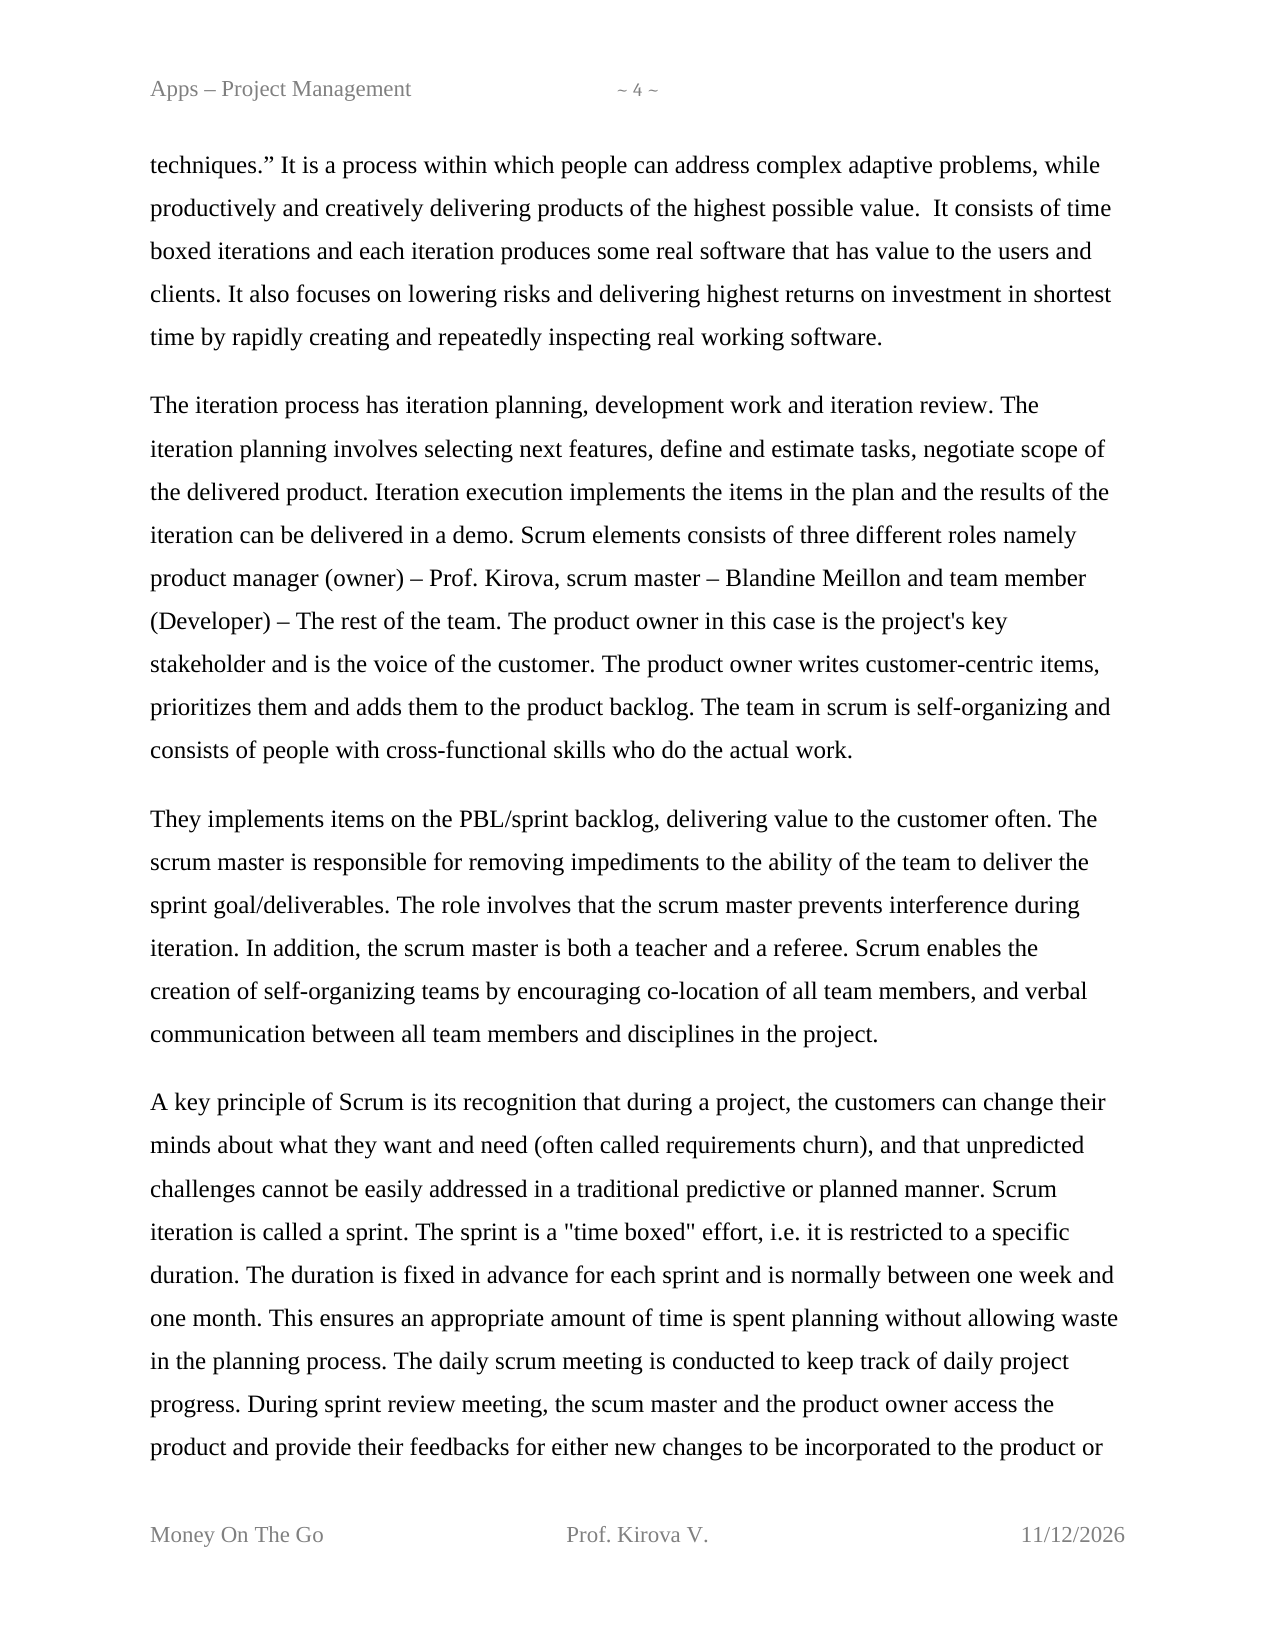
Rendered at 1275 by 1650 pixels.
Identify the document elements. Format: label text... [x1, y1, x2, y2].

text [150, 1087, 1125, 1461]
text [150, 150, 1125, 351]
text The iteration process has iteration planning, development work and iteration review. The iteration planning involves selecting next features, define and estimate tasks, negotiate scope of the delivered product. Iteration execution implements the items in the plan and the results of the iteration can be delivered in a demo. Scrum elements consists of three different roles namely product manager (owner) – Prof. Kirova, scrum master – Blandine Meillon and team member (Developer) – The rest of the team. The product owner in this case is the project's key stakeholder and is the voice of the customer. The product owner writes customer-centric items, prioritizes them and adds them to the product backlog. The team in scrum is self-organizing and consists of people with cross-functional skills who do the actual work. [150, 391, 1125, 764]
text They implements items on the PBL/sprint backlog, delivering value to the customer often. The scrum master is responsible for removing impediments to the ability of the team to deliver the sprint goal/deliverables. The role involves that the scrum master prevents interference during iteration. In addition, the scrum master is both a teacher and a referee. Scrum enables the creation of self-organizing teams by encouraging co-location of all team members, and verbal communication between all team members and disciplines in the project. [150, 804, 1125, 1048]
